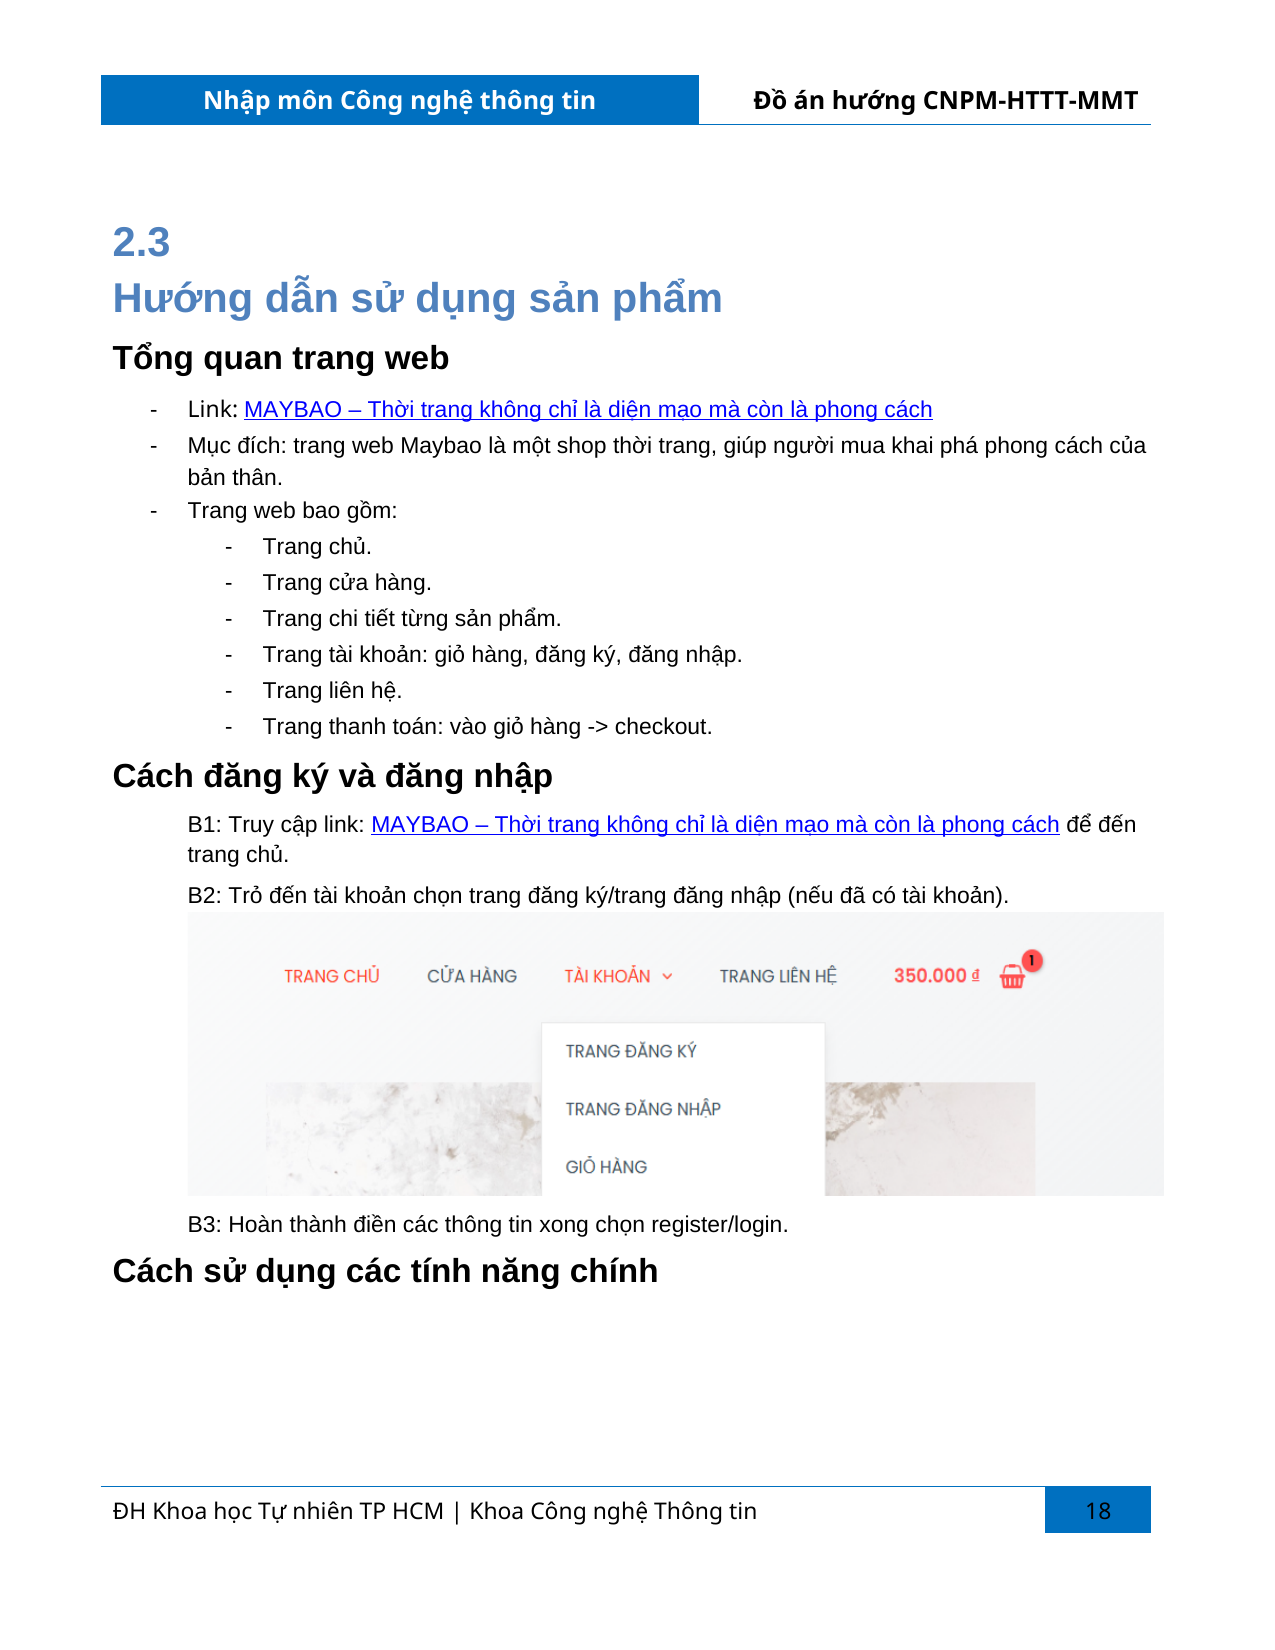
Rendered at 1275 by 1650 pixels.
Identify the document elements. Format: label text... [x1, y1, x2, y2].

subtitle Cách đăng ký và đăng nhập [112, 756, 1162, 795]
list Mục đích: trang web Maybao là một shop thời trang, giúp người mua khai phá phong cách của bản thân. [150, 429, 1162, 490]
list Trang chi tiết từng sản phẩm. [225, 602, 1162, 633]
list Trang thanh toán: vào giỏ hàng -> checkout. [225, 710, 1162, 741]
list Trang web bao gồm: [150, 494, 1162, 526]
subtitle Tổng quan trang web [112, 338, 1162, 377]
list Trang liên hệ. [225, 674, 1162, 705]
subtitle Hướng dẫn sử dụng sản phẩm [112, 218, 1162, 321]
subtitle Cách sử dụng các tính năng chính [112, 1252, 1162, 1290]
text B1: Truy cập link: MAYBAO – Thời trang không chỉ là diện mạo mà còn là phong cách để đến trang chủ. [187, 811, 1162, 867]
text B2: Trỏ đến tài khoản chọn trang đăng ký/trang đăng nhập (nếu đã có tài khoản). [187, 882, 1162, 912]
picture [187, 912, 1164, 1196]
text B3: Hoàn thành điền các thông tin xong chọn register/login. [187, 1211, 1162, 1237]
list Trang tài khoản: giỏ hàng, đăng ký, đăng nhập. [225, 638, 1162, 669]
list Link: MAYBAO – Thời trang không chỉ là diện mạo mà còn là phong cách [150, 393, 1162, 424]
list Trang cửa hàng. [225, 566, 1162, 597]
list Trang chủ. [225, 530, 1162, 561]
